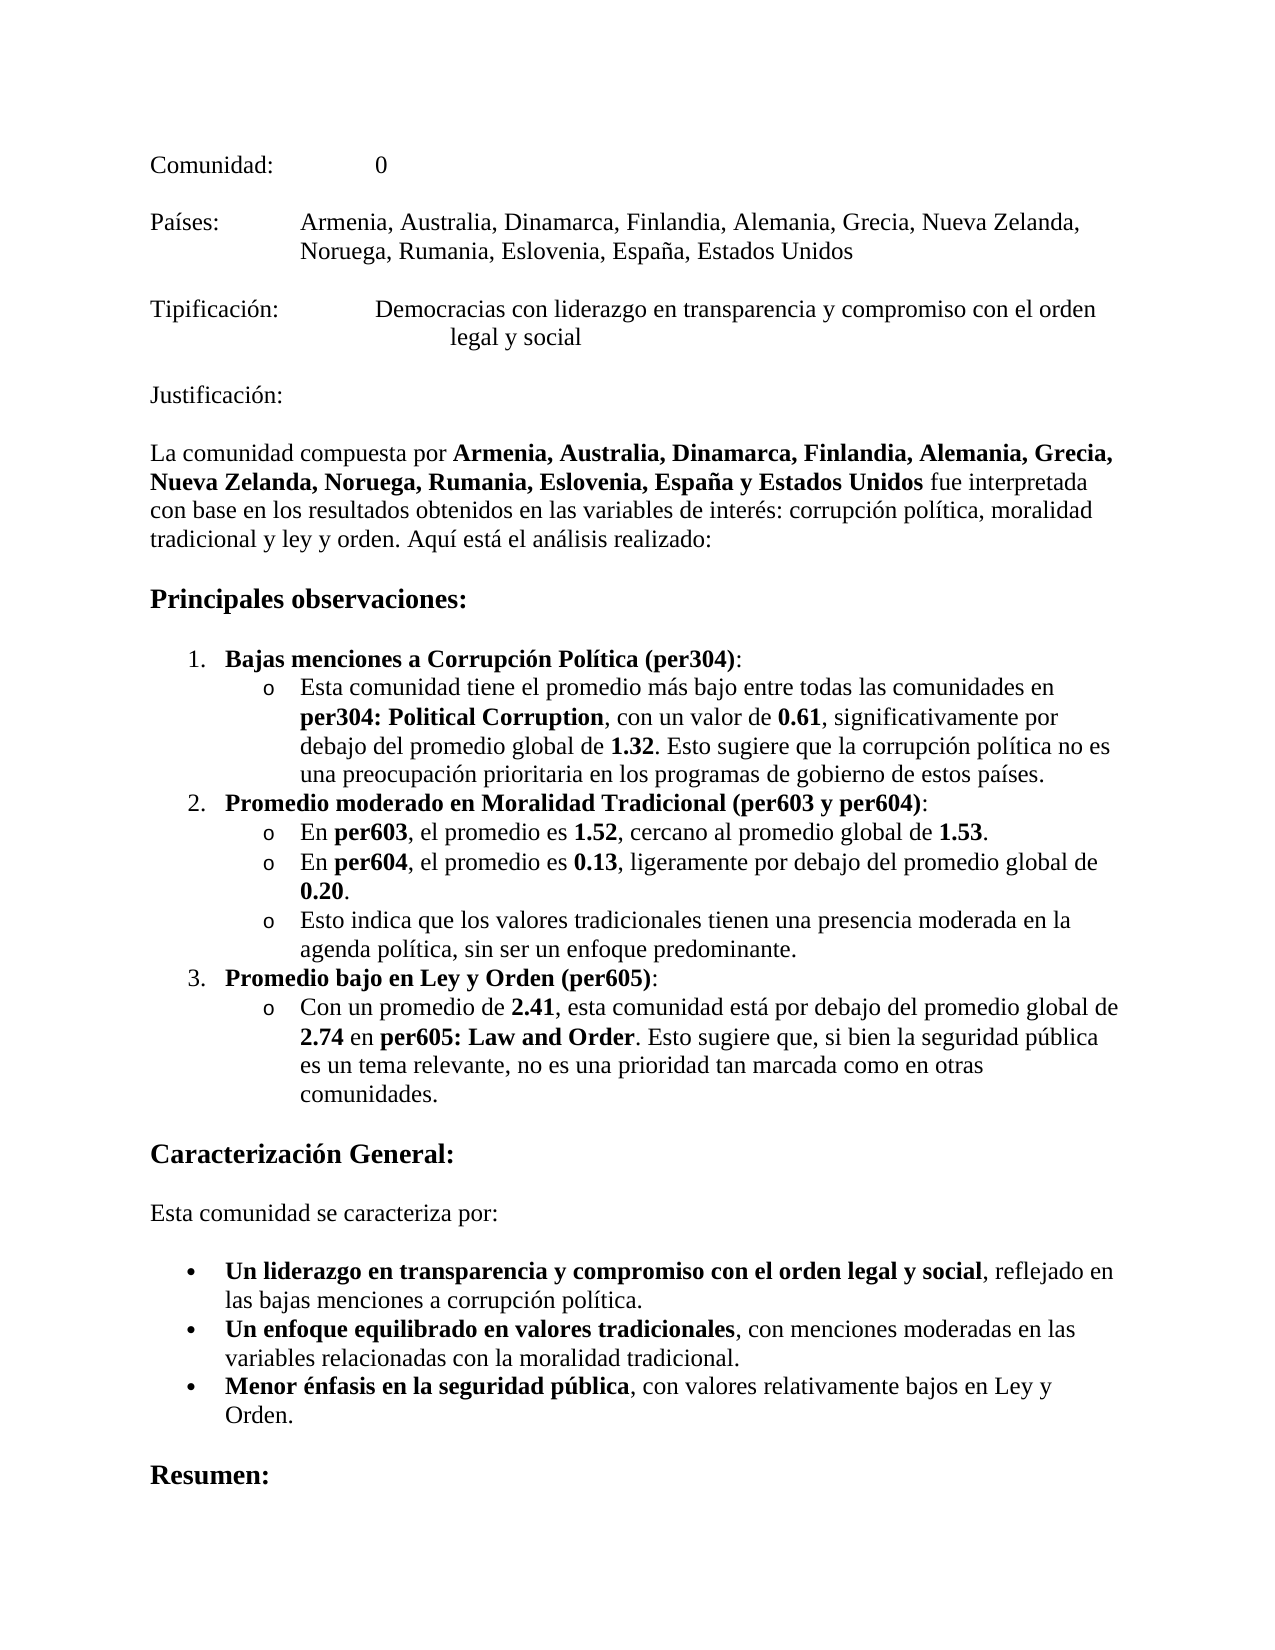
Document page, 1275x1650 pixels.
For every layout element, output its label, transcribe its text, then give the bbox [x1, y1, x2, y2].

text La comunidad compuesta por Armenia, Australia, Dinamarca, Finlandia, Alemania, Grecia, Nueva Zelanda, Noruega, Rumania, Eslovenia, España y Estados Unidos fue interpretada con base en los resultados obtenidos en las variables de interés: corrupción política, moralidad tradicional y ley y orden. Aquí está el análisis realizado: [150, 438, 1125, 553]
list En per604, el promedio es 0.13, ligeramente por debajo del promedio global de 0.20. [262, 847, 1125, 905]
list Esto indica que los valores tradicionales tienen una presencia moderada en la agenda política, sin ser un enfoque predominante. [262, 905, 1125, 963]
text Comunidad: 0 [150, 150, 1125, 179]
text Principales observaciones: [150, 582, 1125, 614]
list Esta comunidad tiene el promedio más bajo entre todas las comunidades en per304: Political Corruption, con un valor de 0.61, significativamente por debajo del promedio global de 1.32. Esto sugiere que la corrupción política no es una preocupación prioritaria en los programas de gobierno de estos países. [262, 672, 1125, 788]
list Bajas menciones a Corrupción Política (per304): [187, 644, 1125, 672]
list Un liderazgo en transparencia y compromiso con el orden legal y social, reflejado en las bajas menciones a corrupción política. [187, 1256, 1125, 1314]
text Resumen: [150, 1458, 1125, 1491]
list Promedio moderado en Moralidad Tradicional (per603 y per604): [187, 788, 1125, 817]
text Países: Armenia, Australia, Dinamarca, Finlandia, Alemania, Grecia, Nueva Zelanda, Noruega, Rumania, Eslovenia, España, Estados Unidos [150, 207, 1125, 265]
text Tipificación: Democracias con liderazgo en transparencia y compromiso con el orden legal y social [150, 294, 1125, 351]
list En per603, el promedio es 1.52, cercano al promedio global de 1.53. [262, 817, 1125, 847]
text Justificación: [150, 380, 1125, 409]
list Un enfoque equilibrado en valores tradicionales, con menciones moderadas en las variables relacionadas con la moralidad tradicional. [187, 1314, 1125, 1371]
text Caracterización General: [150, 1137, 1125, 1169]
list Con un promedio de 2.41, esta comunidad está por debajo del promedio global de 2.74 en per605: Law and Order. Esto sugiere que, si bien la seguridad pública es un tema relevante, no es una prioridad tan marcada como en otras comunidades. [262, 992, 1125, 1108]
list Menor énfasis en la seguridad pública, con valores relativamente bajos en Ley y Orden. [187, 1371, 1125, 1429]
list Promedio bajo en Ley y Orden (per605): [187, 963, 1125, 992]
text Esta comunidad se caracteriza por: [150, 1198, 1125, 1227]
